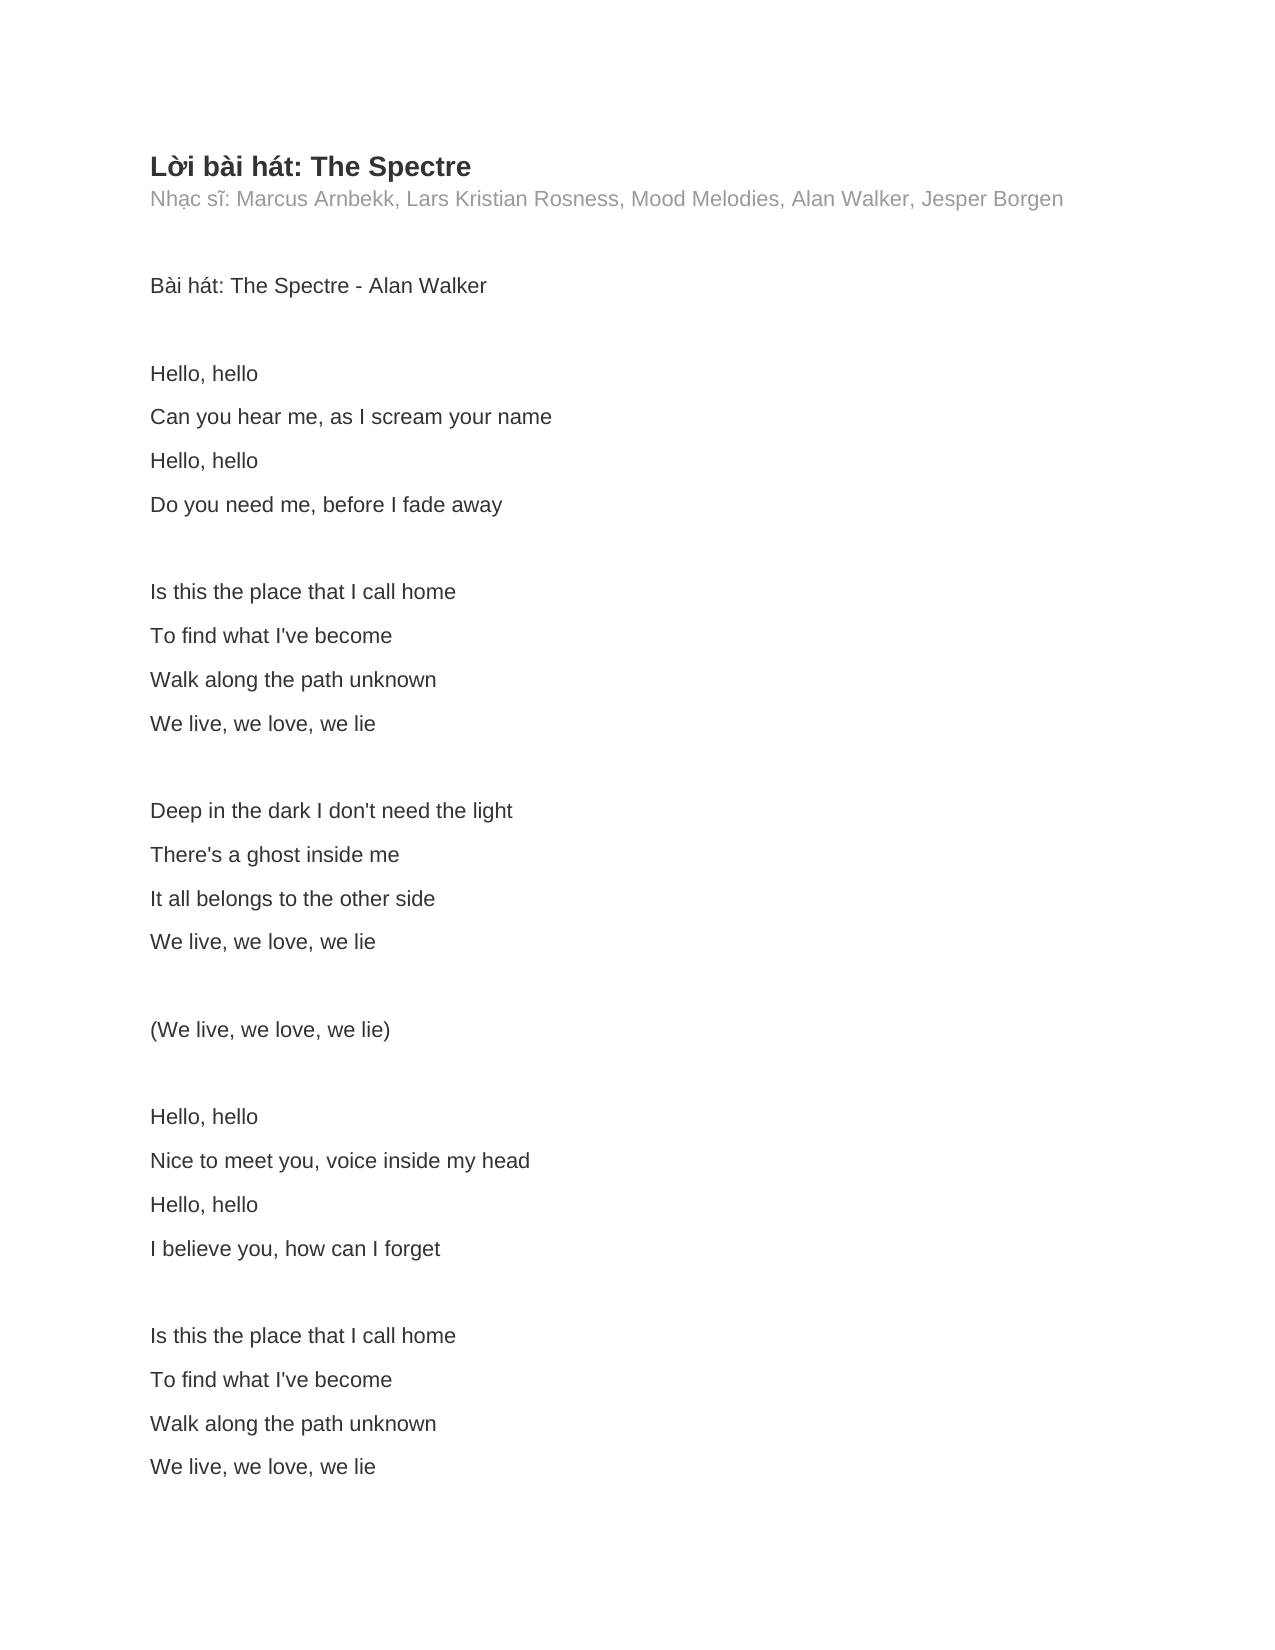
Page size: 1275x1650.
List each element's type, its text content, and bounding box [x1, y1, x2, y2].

text Nhạc sĩ: Marcus Arnbekk, Lars Kristian Rosness, Mood Melodies, Alan Walker, Jesper Borgen [150, 186, 1125, 211]
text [150, 254, 1125, 1479]
text Lời bài hát: The Spectre [150, 150, 1125, 182]
